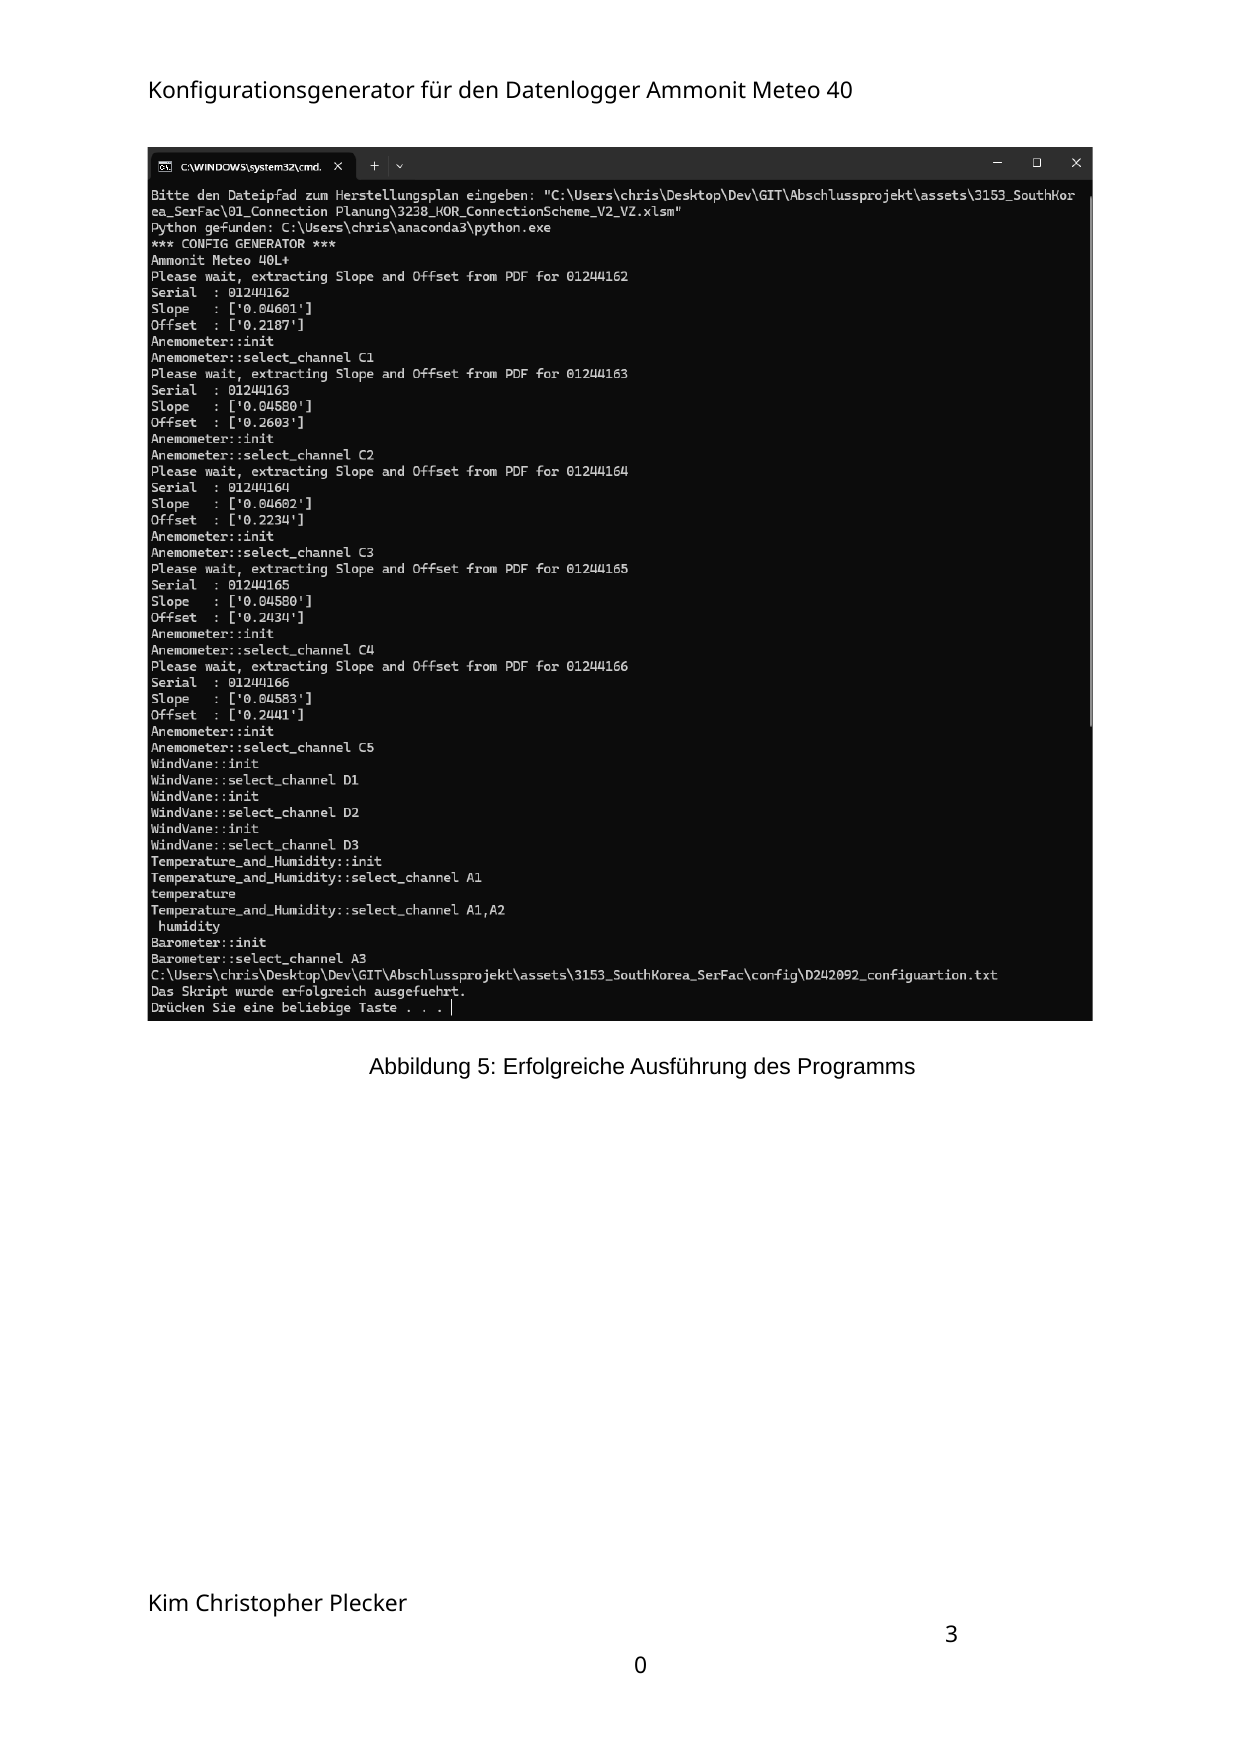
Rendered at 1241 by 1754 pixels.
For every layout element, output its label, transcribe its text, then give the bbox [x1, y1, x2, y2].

text Abbildung 5: Erfolgreiche Ausführung des Programms [295, 1053, 945, 1079]
picture [147, 147, 1093, 1021]
